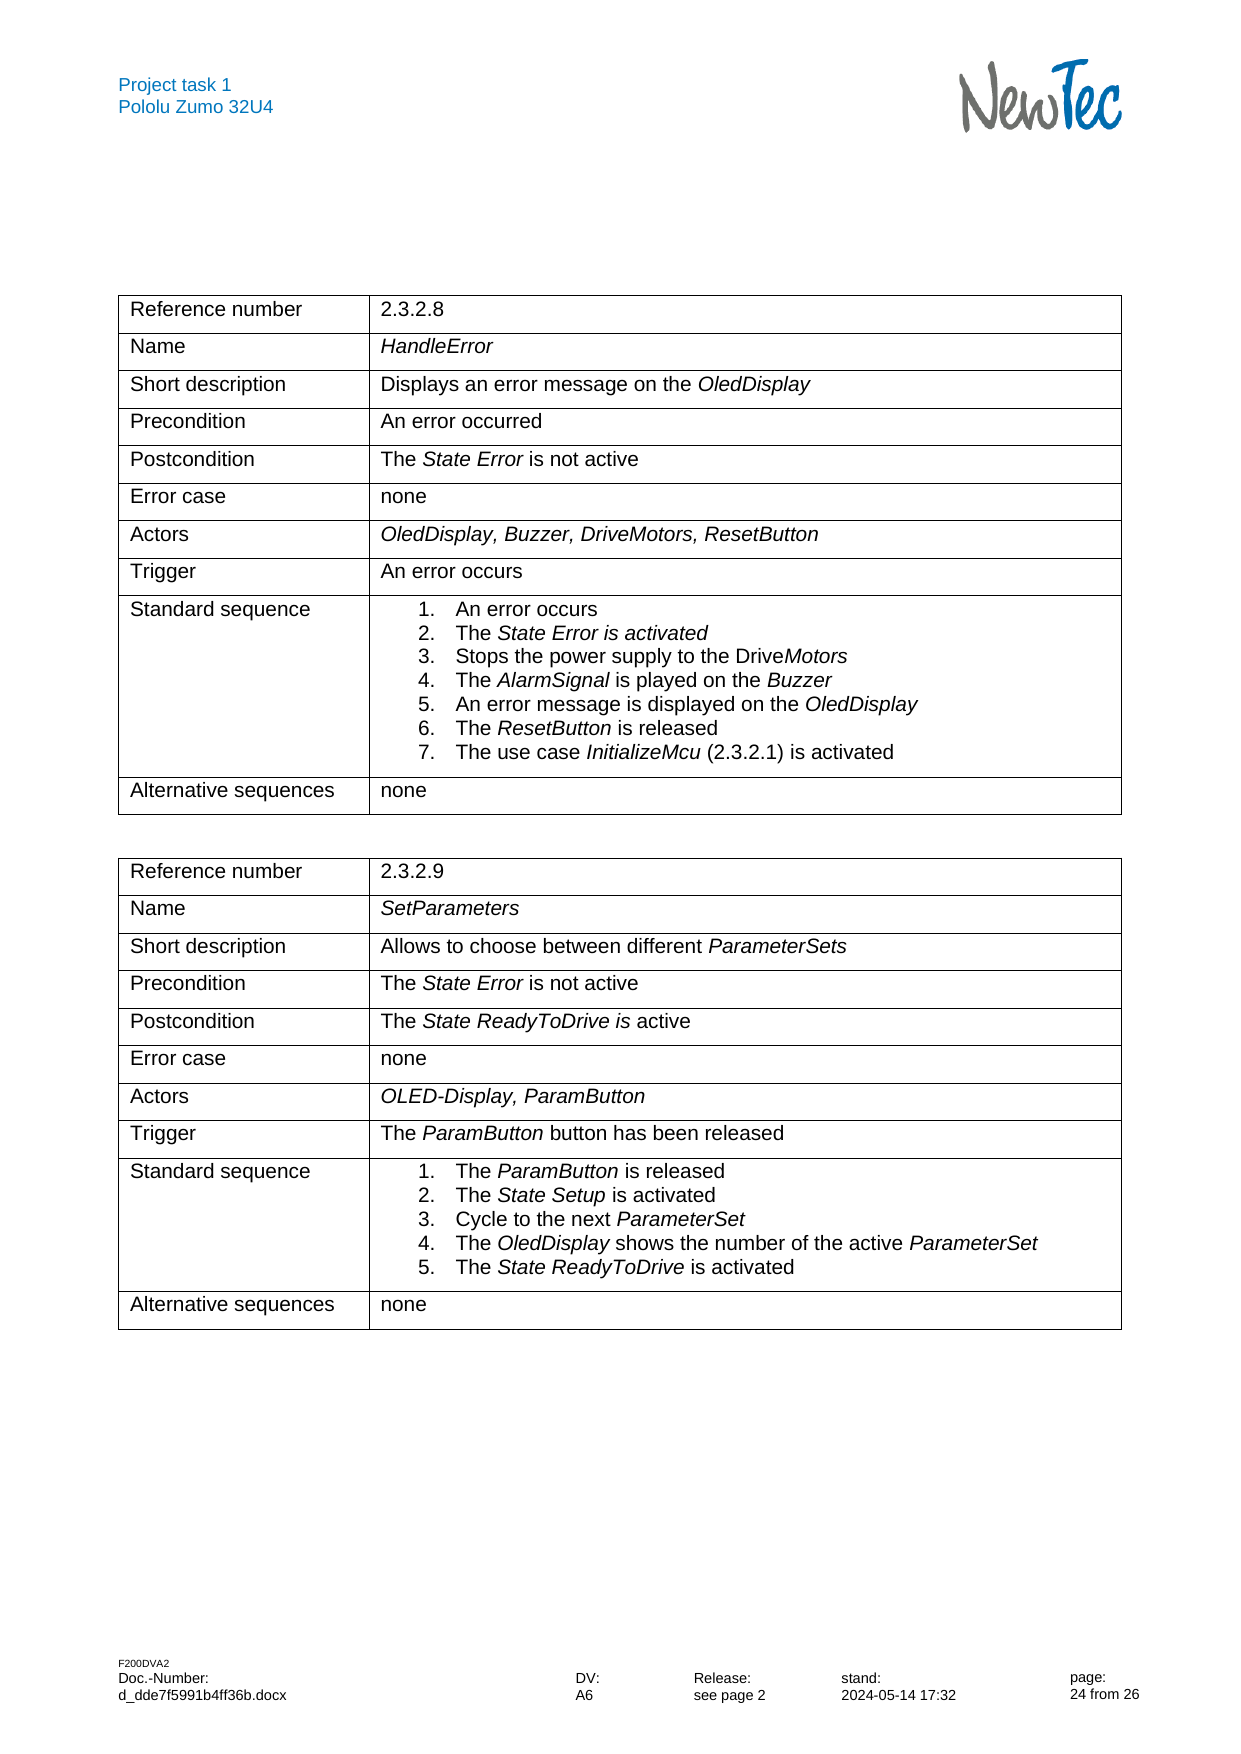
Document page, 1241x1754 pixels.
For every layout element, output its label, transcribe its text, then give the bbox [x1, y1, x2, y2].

table_cell Allows to choose between different ParameterSets [370, 934, 1121, 970]
table_cell OledDisplay, Buzzer, DriveMotors, ResetButton [370, 521, 1121, 558]
table_cell Displays an error message on the OledDisplay [370, 371, 1121, 408]
table_cell SetParameters [370, 896, 1121, 933]
table_header Reference number [119, 296, 369, 333]
table_header 2.3.2.8 [370, 296, 1121, 333]
table_cell The State Error is not active [370, 446, 1121, 483]
table_cell Postcondition [119, 1009, 369, 1045]
table_cell The ParamButton is released The State Setup is activated Cycle to the next ParameterSet The OledDisplay shows the number of the active ParameterSet The State ReadyToDrive is activated [370, 1159, 1121, 1291]
table_cell Error case [119, 1046, 369, 1083]
table_cell Name [119, 334, 369, 370]
table_cell The State ReadyToDrive is active [370, 1009, 1121, 1045]
table_cell Alternative sequences [119, 778, 369, 814]
table_cell OLED-Display, ParamButton [370, 1084, 1121, 1120]
table_cell An error occurs The State Error is activated Stops the power supply to the DriveMotors The AlarmSignal is played on the Buzzer An error message is displayed on the OledDisplay The ResetButton is released The use case InitializeMcu (2.3.2.1) is activated [370, 596, 1121, 777]
table_cell The ParamButton button has been released [370, 1121, 1121, 1158]
table_cell Postcondition [119, 446, 369, 483]
table_cell none [370, 1292, 1121, 1328]
picture [954, 59, 1122, 134]
table_cell Standard sequence [119, 596, 369, 777]
table_cell none [370, 778, 1121, 814]
table_cell none [370, 1046, 1121, 1083]
table_cell Actors [119, 1084, 369, 1120]
table_cell none [370, 484, 1121, 520]
table_cell Short description [119, 934, 369, 970]
table_cell An error occurs [370, 559, 1121, 595]
table_cell Short description [119, 371, 369, 408]
table_cell Error case [119, 484, 369, 520]
table_cell Trigger [119, 559, 369, 595]
table_cell Trigger [119, 1121, 369, 1158]
table_cell Precondition [119, 971, 369, 1008]
table_cell HandleError [370, 334, 1121, 370]
table_cell Precondition [119, 409, 369, 445]
table_cell Alternative sequences [119, 1292, 369, 1328]
table_header Reference number [119, 859, 369, 895]
table_cell The State Error is not active [370, 971, 1121, 1008]
table_cell An error occurred [370, 409, 1121, 445]
table_cell Name [119, 896, 369, 933]
table_cell Standard sequence [119, 1159, 369, 1291]
table_header 2.3.2.9 [370, 859, 1121, 895]
table_cell Actors [119, 521, 369, 558]
